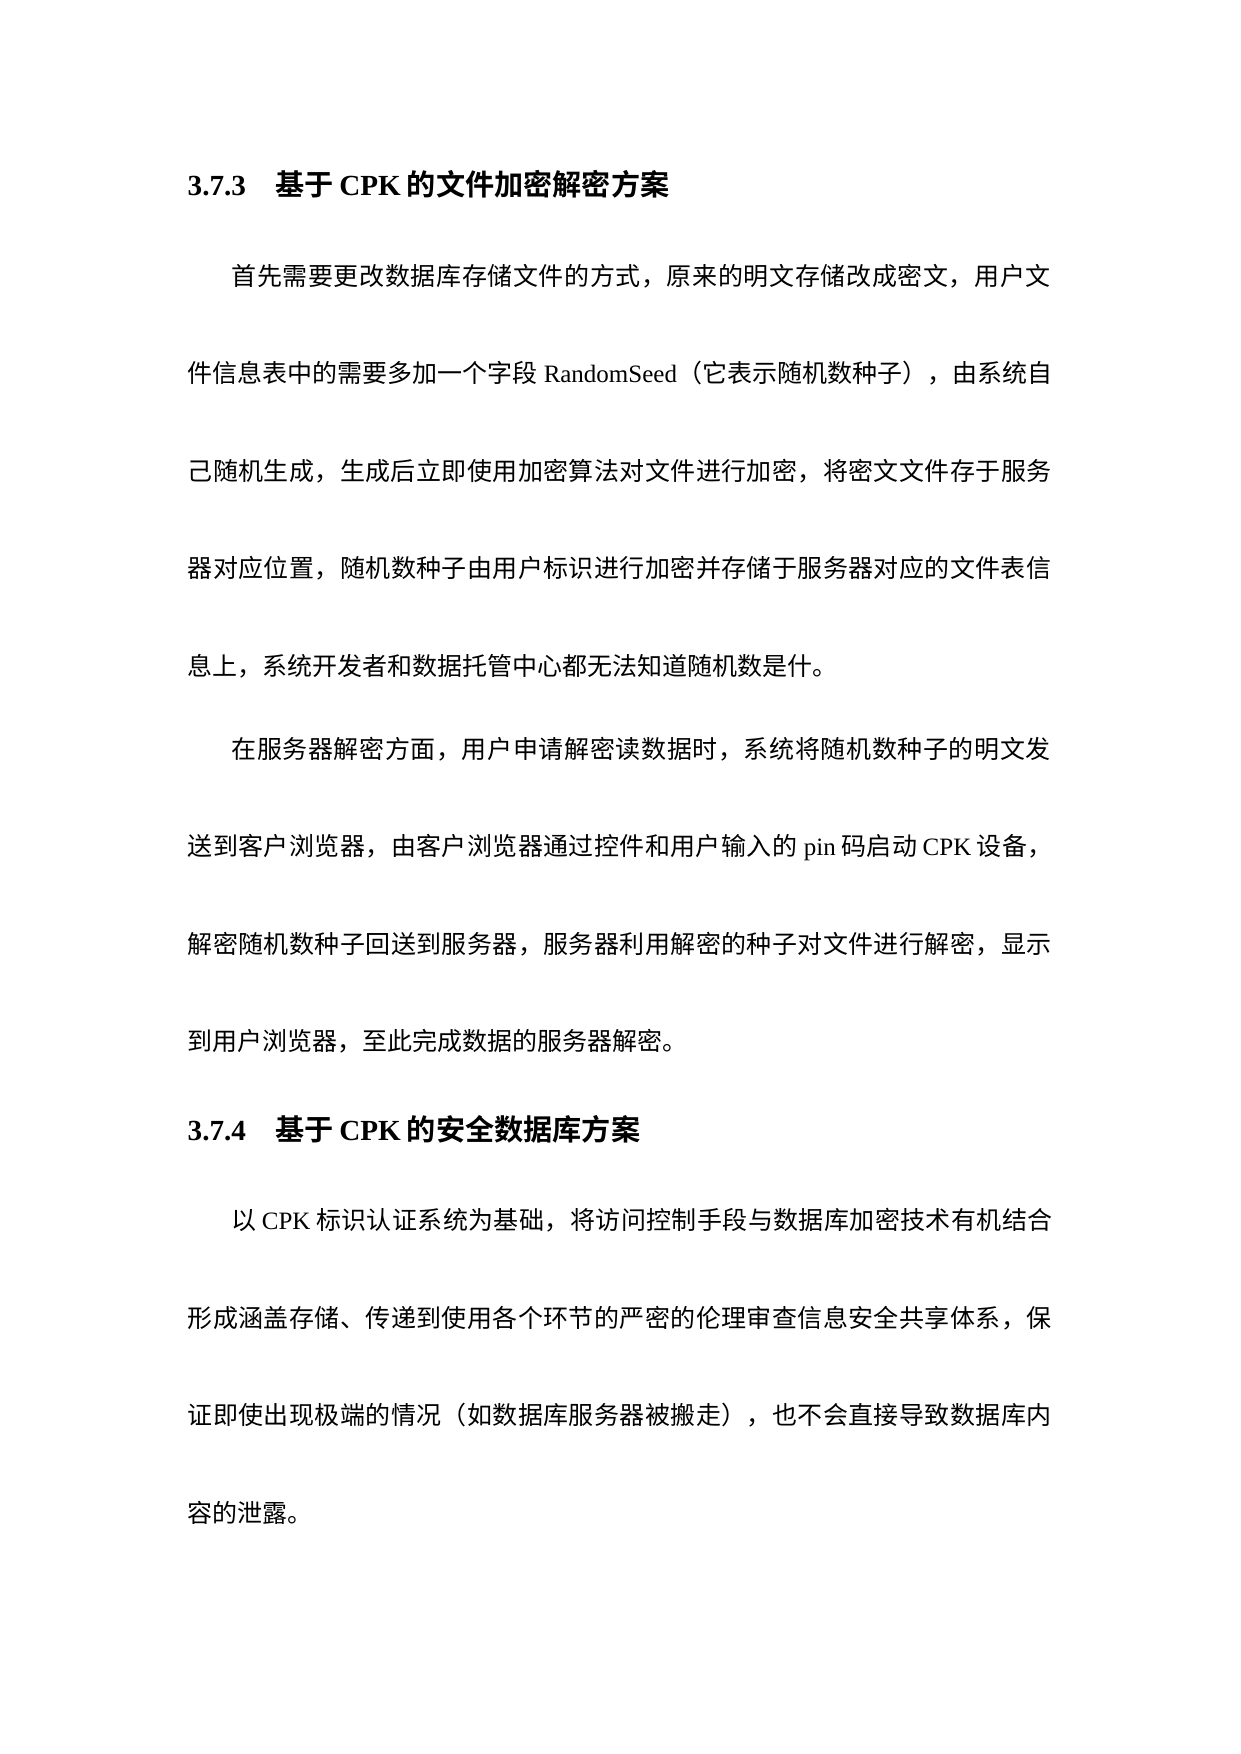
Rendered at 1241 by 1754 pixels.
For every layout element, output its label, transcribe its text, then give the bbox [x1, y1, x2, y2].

text 首先需要更改数据库存储文件的方式，原来的明文存储改成密文，用户文件信息表中的需要多加一个字段RandomSeed（它表示随机数种子），由系统自己随机生成，生成后立即使用加密算法对文件进行加密，将密文文件存于服务器对应位置，随机数种子由用户标识进行加密并存储于服务器对应的文件表信息上，系统开发者和数据托管中心都无法知道随机数是什。 [187, 242, 1053, 697]
text 以CPK标识认证系统为基础，将访问控制手段与数据库加密技术有机结合，形成涵盖存储、传递到使用各个环节的严密的伦理审查信息安全共享体系，保证即使出现极端的情况（如数据库服务器被搬走），也不会直接导致数据库内容的泄露。 [187, 1186, 1053, 1544]
text 在服务器解密方面，用户申请解密读数据时，系统将随机数种子的明文发送到客户浏览器，由客户浏览器通过控件和用户输入的pin码启动CPK设备，解密随机数种子回送到服务器，服务器利用解密的种子对文件进行解密，显示到用户浏览器，至此完成数据的服务器解密。 [187, 715, 1053, 1072]
subtitle 基于CPK的文件加密解密方案 [187, 162, 1053, 204]
subtitle 基于CPK的安全数据库方案 [187, 1107, 1053, 1149]
